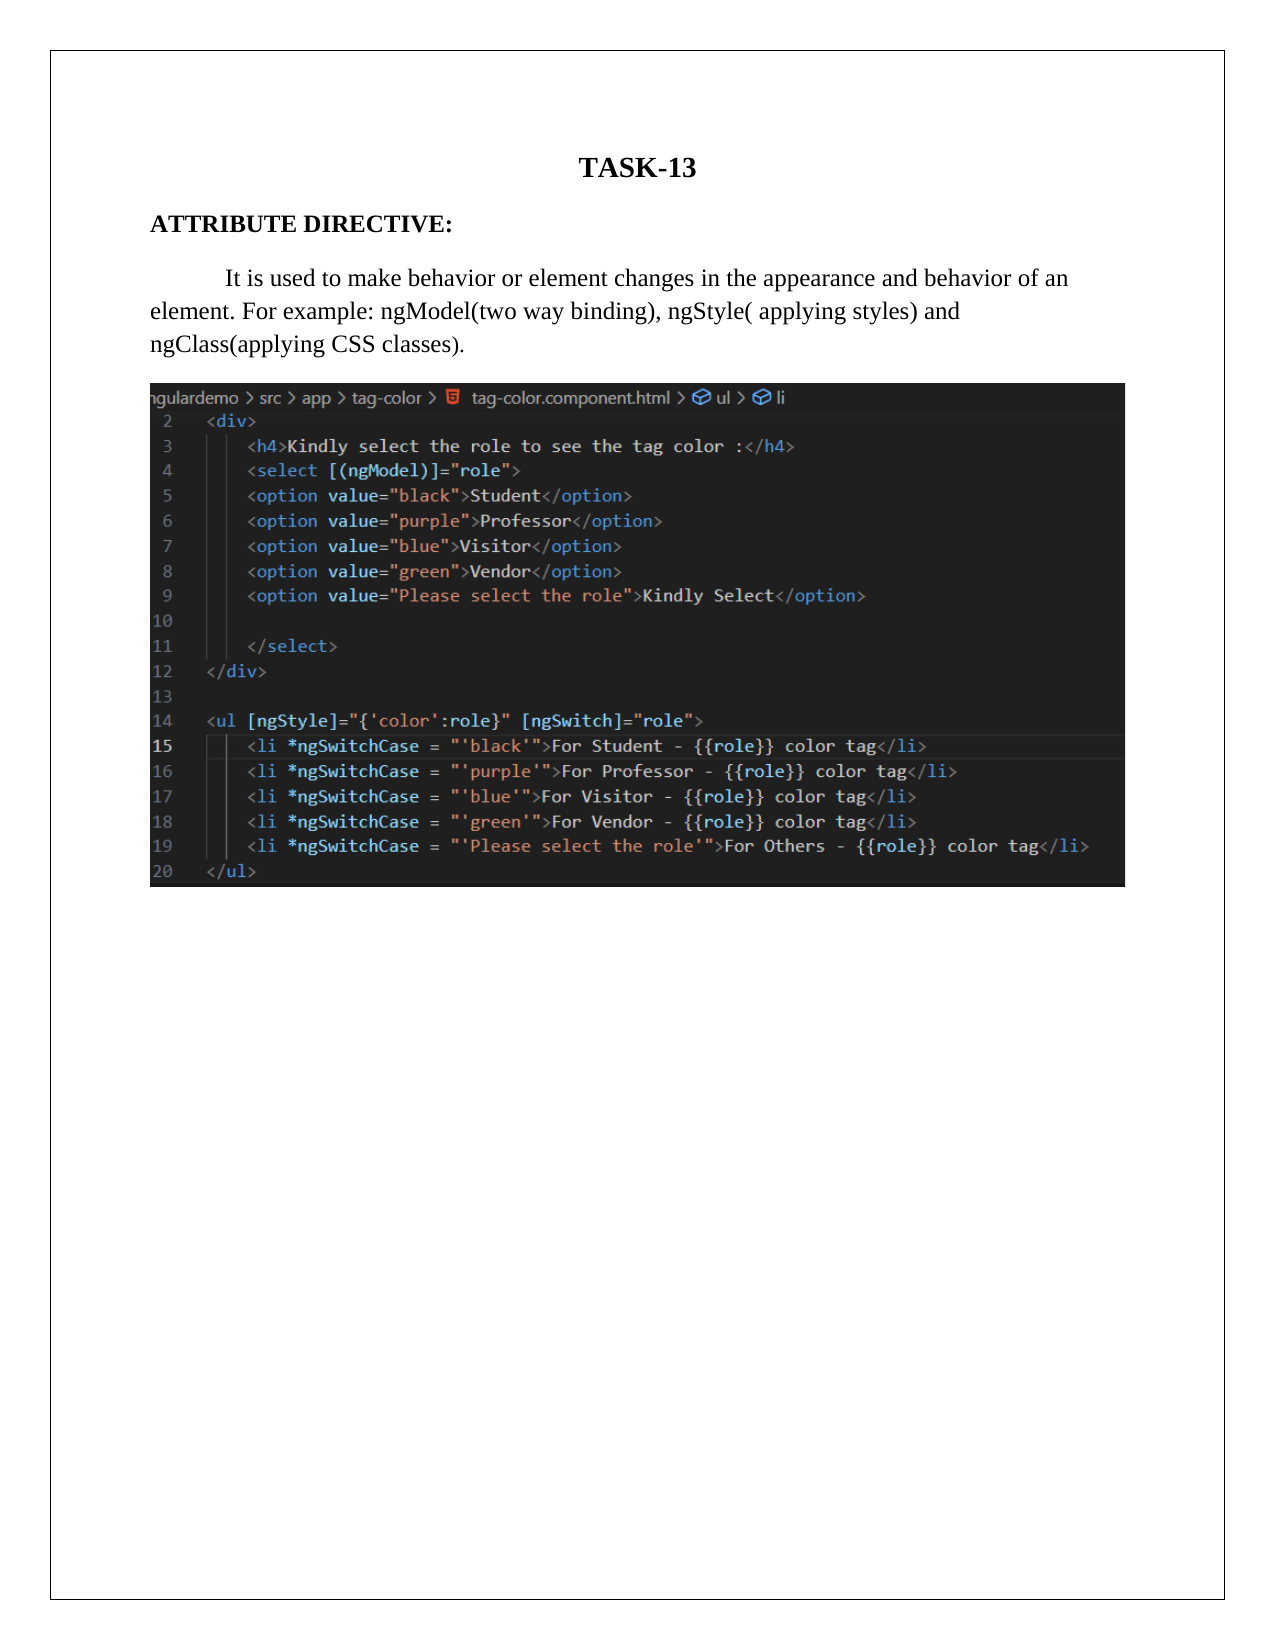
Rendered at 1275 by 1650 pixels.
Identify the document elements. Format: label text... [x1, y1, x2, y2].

text TASK-13 [150, 150, 1125, 183]
text ATTRIBUTE DIRECTIVE: [150, 209, 1125, 238]
text It is used to make behavior or element changes in the appearance and behavior of an element. For example: ngModel(two way binding), ngStyle( applying styles) and ngClass(applying CSS classes). [150, 263, 1125, 358]
picture [150, 383, 1125, 887]
